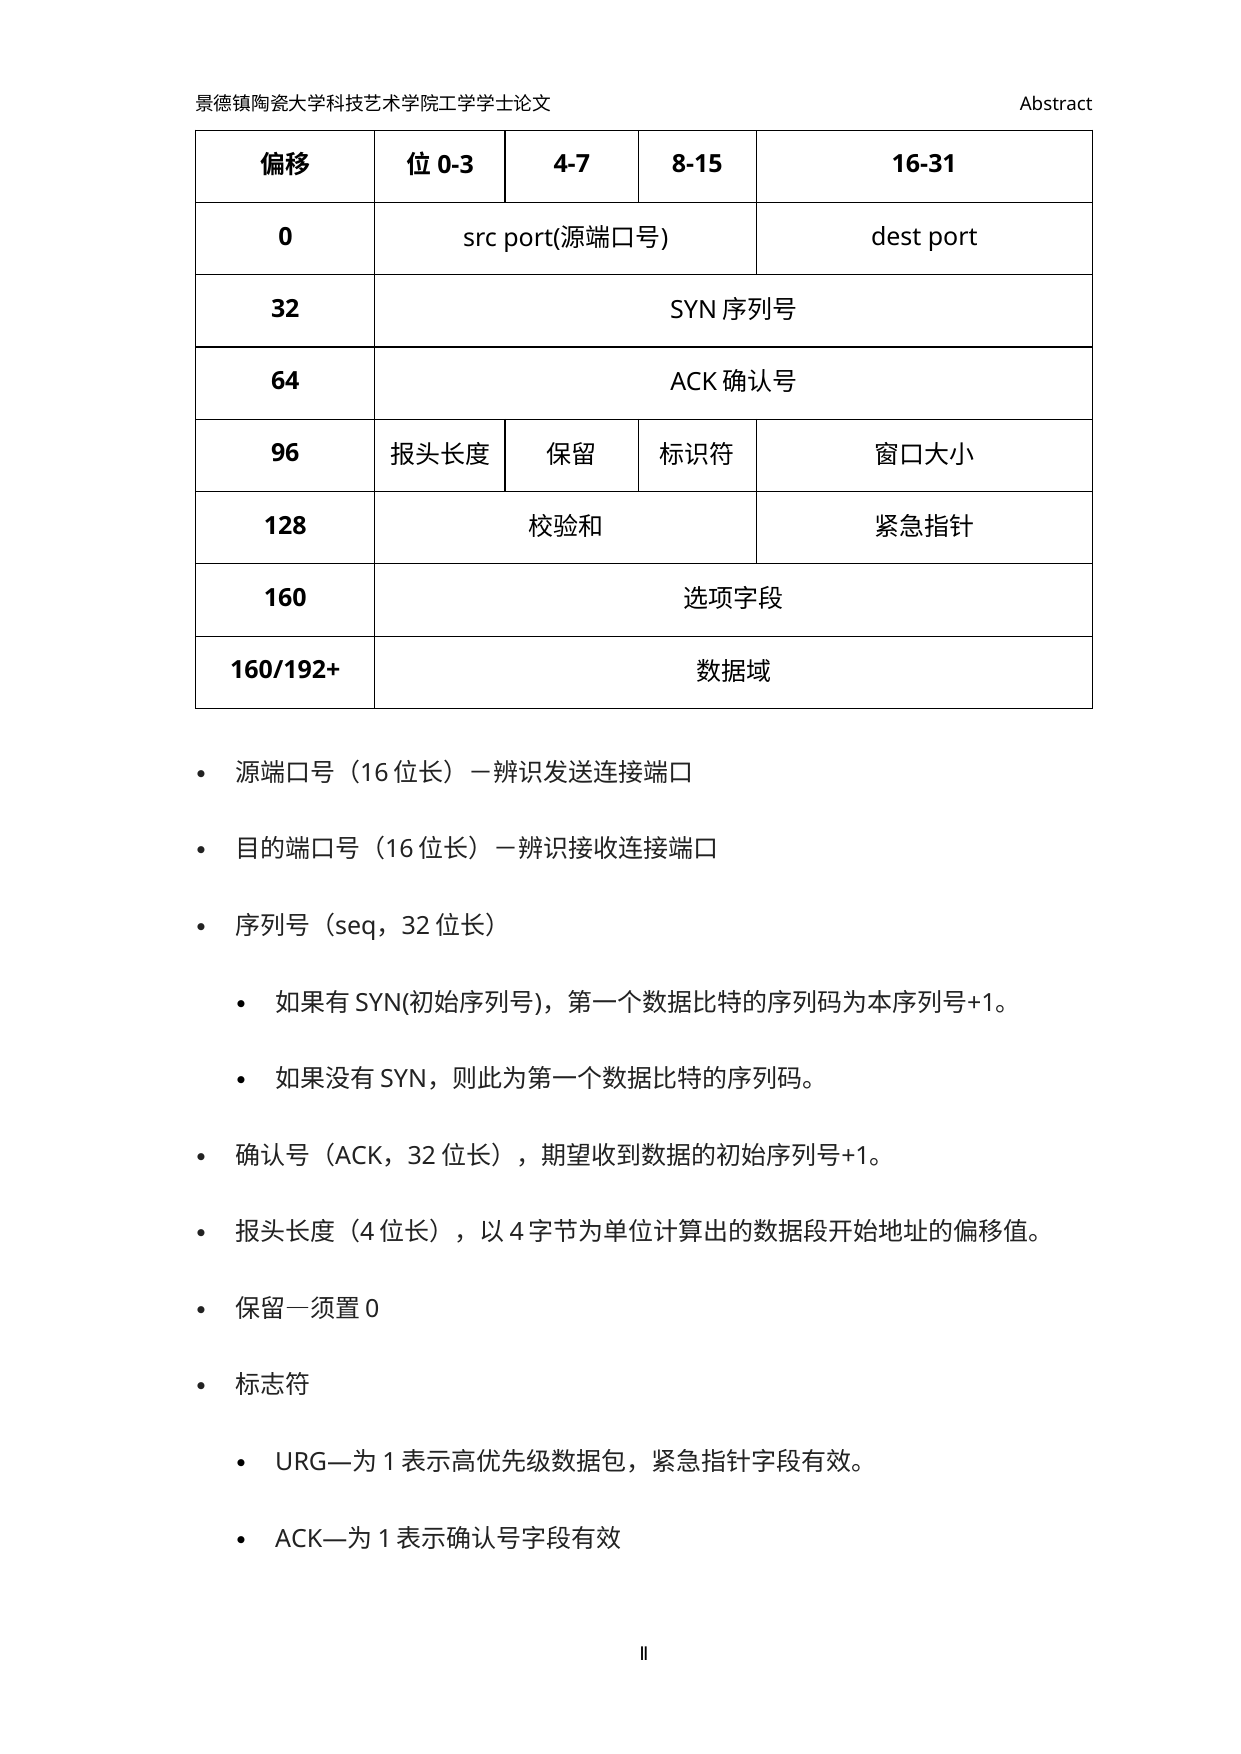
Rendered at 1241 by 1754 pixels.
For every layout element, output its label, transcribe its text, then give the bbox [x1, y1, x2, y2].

table_header 8-15 [639, 131, 756, 202]
table_cell 96 [196, 420, 374, 491]
list 报头长度（4位长），以4字节为单位计算出的数据段开始地址的偏移值。 [197, 1197, 1092, 1262]
table_cell 窗口大小 [757, 420, 1092, 491]
list 标志符 [197, 1351, 1092, 1416]
list 如果有SYN(初始序列号)，第一个数据比特的序列码为本序列号+1。 [237, 968, 1092, 1033]
table_cell 160/192+ [196, 637, 374, 708]
list 目的端口号（16位长）－辨识接收连接端口 [197, 814, 1092, 879]
table_cell 数据域 [375, 637, 1092, 708]
table_cell SYN序列号 [375, 275, 1092, 346]
table_header 16-31 [757, 131, 1092, 202]
table_cell 保留 [506, 420, 638, 491]
table_cell 选项字段 [375, 564, 1092, 636]
table_cell 128 [196, 492, 374, 563]
table_cell 标识符 [639, 420, 756, 491]
table_cell 0 [196, 203, 374, 274]
list 如果没有SYN，则此为第一个数据比特的序列码。 [237, 1044, 1092, 1109]
table_cell 32 [196, 275, 374, 346]
list URG—为1表示高优先级数据包，紧急指针字段有效。 [237, 1427, 1092, 1492]
table_cell 紧急指针 [757, 492, 1092, 563]
table_header 4-7 [506, 131, 638, 202]
table_cell ACK确认号 [375, 348, 1092, 419]
table_cell 160 [196, 564, 374, 636]
table_cell 64 [196, 348, 374, 419]
list 确认号（ACK，32位长），期望收到数据的初始序列号+1。 [197, 1121, 1092, 1186]
list 保留—须置0 [197, 1274, 1092, 1339]
table_cell 报头长度 [375, 420, 504, 491]
list ACK—为1表示确认号字段有效 [237, 1504, 1092, 1569]
table_header 位 0-3 [375, 131, 504, 202]
list 序列号（seq，32位长） [197, 891, 1092, 956]
list 源端口号（16位长）－辨识发送连接端口 [197, 738, 1092, 803]
table_cell 校验和 [375, 492, 756, 563]
table_header 偏移 [196, 131, 374, 202]
table_cell dest port [757, 203, 1092, 274]
table_cell src port(源端口号) [375, 203, 756, 274]
